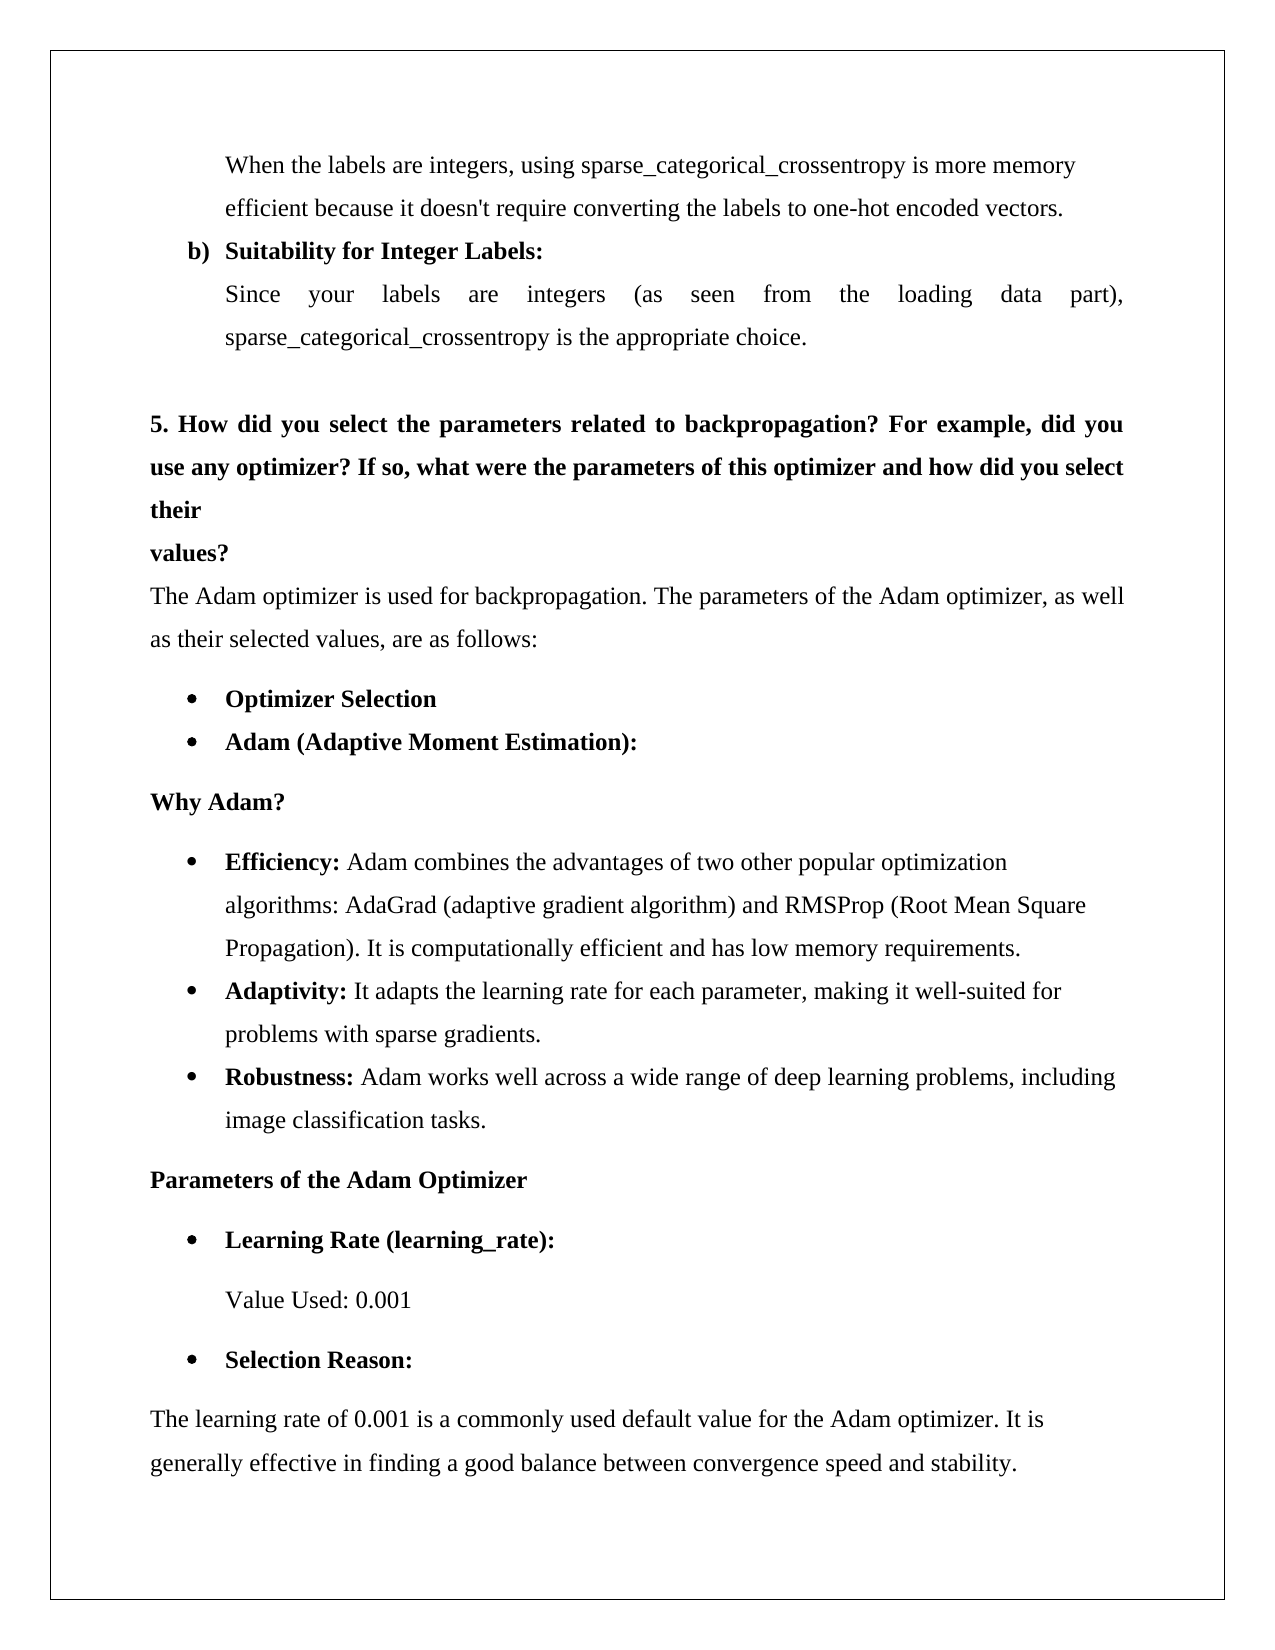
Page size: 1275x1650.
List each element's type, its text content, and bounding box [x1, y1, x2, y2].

text Since your labels are integers (as seen from the loading data part), sparse_categorical_crossentropy is the appropriate choice. [225, 279, 1125, 351]
text 5. How did you select the parameters related to backpropagation? For example, did you use any optimizer? If so, what were the parameters of this optimizer and how did you select their [150, 409, 1125, 524]
list Learning Rate (learning_rate): [187, 1225, 1125, 1254]
text Value Used: 0.001 [150, 1285, 1125, 1314]
text When the labels are integers, using sparse_categorical_crossentropy is more memory efficient because it doesn't require converting the labels to one-hot encoded vectors. [225, 150, 1125, 222]
list Optimizer Selection [187, 684, 1125, 713]
list Efficiency: Adam combines the advantages of two other popular optimization algorithms: AdaGrad (adaptive gradient algorithm) and RMSProp (Root Mean Square Propagation). It is computationally efficient and has low memory requirements. [187, 847, 1125, 962]
text The learning rate of 0.001 is a commonly used default value for the Adam optimizer. It is generally effective in finding a good balance between convergence speed and stability. [150, 1404, 1125, 1476]
text The Adam optimizer is used for backpropagation. The parameters of the Adam optimizer, as well as their selected values, are as follows: [150, 581, 1125, 653]
list Adam (Adaptive Moment Estimation): [187, 727, 1125, 756]
text Parameters of the Adam Optimizer [150, 1165, 1125, 1194]
list Suitability for Integer Labels: [187, 236, 1125, 265]
list Selection Reason: [187, 1345, 1125, 1373]
list Robustness: Adam works well across a wide range of deep learning problems, including image classification tasks. [187, 1062, 1125, 1134]
list Adaptivity: It adapts the learning rate for each parameter, making it well-suited for problems with sparse gradients. [187, 976, 1125, 1048]
text Why Adam? [150, 787, 1125, 816]
text values? [150, 538, 1125, 567]
